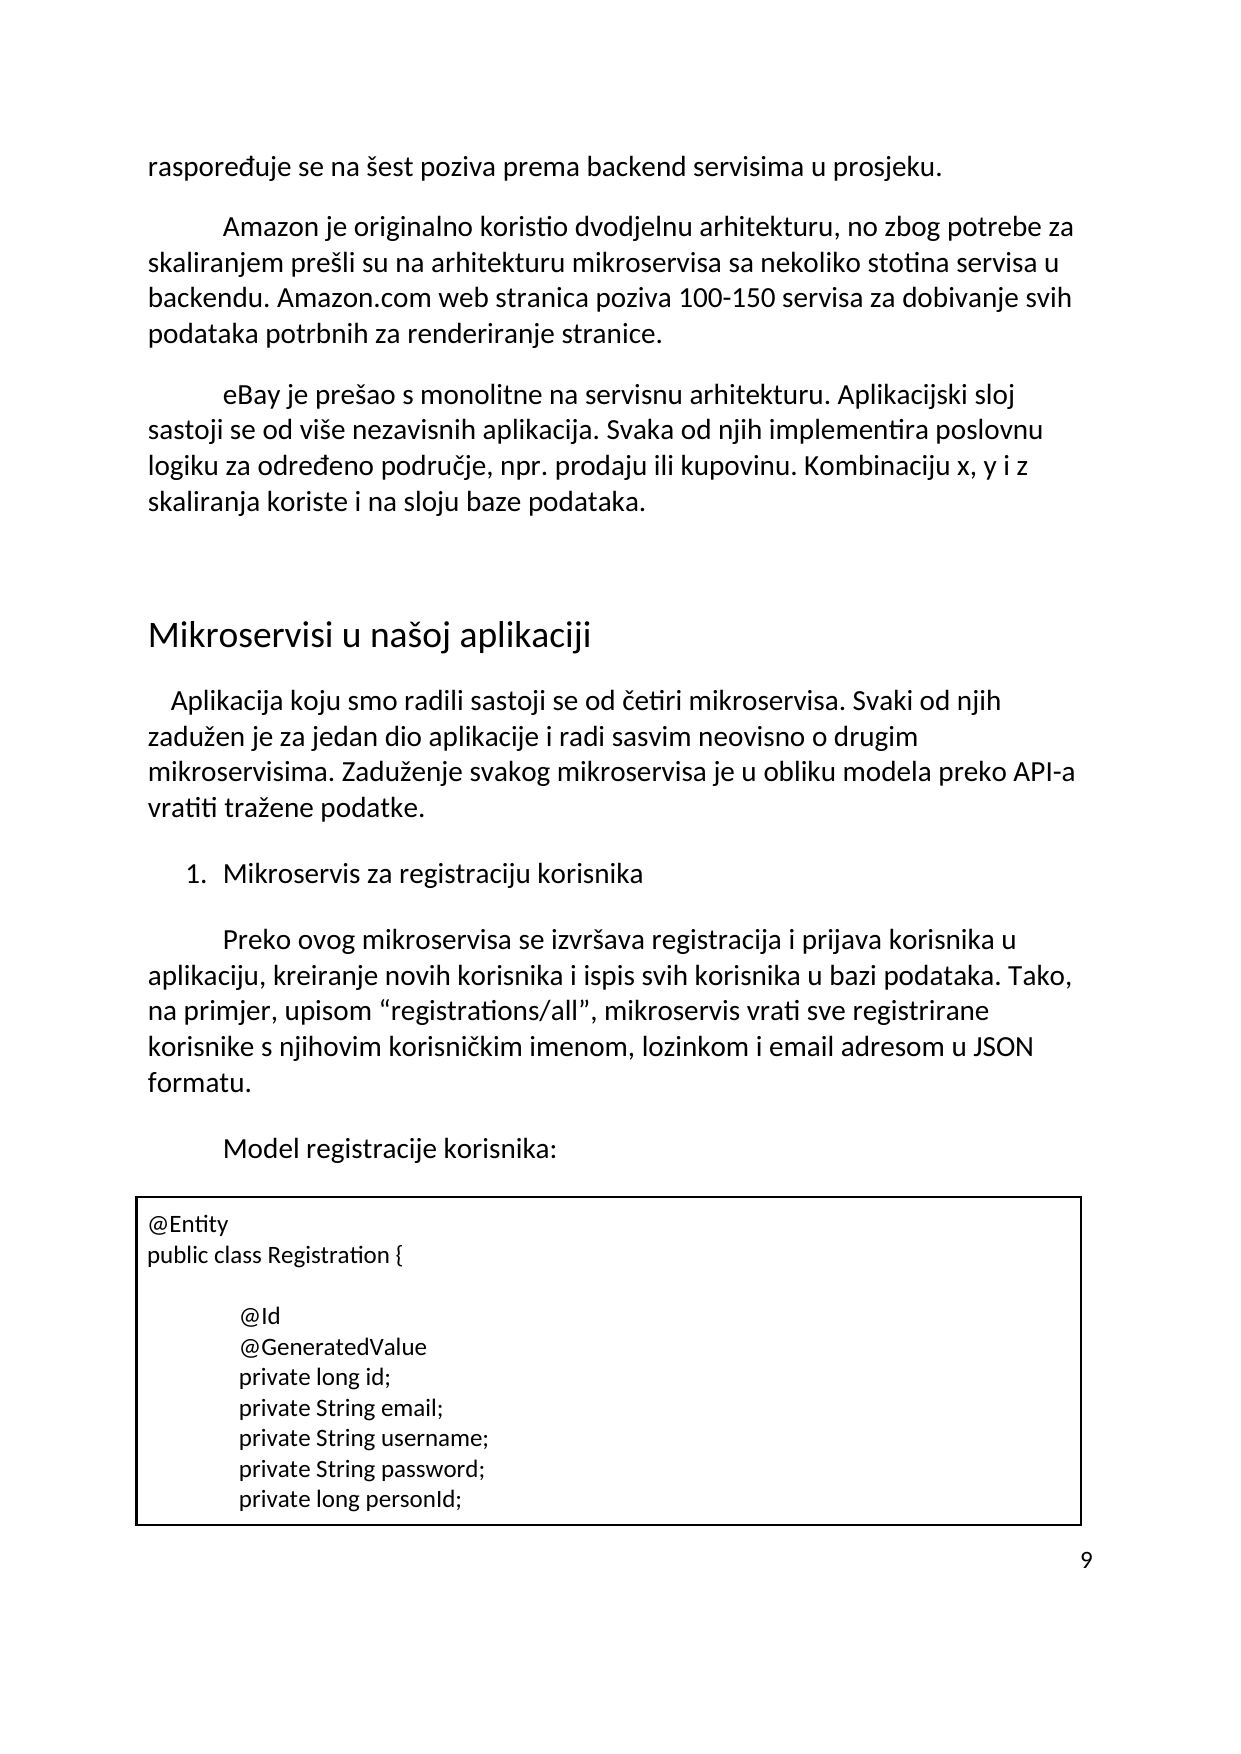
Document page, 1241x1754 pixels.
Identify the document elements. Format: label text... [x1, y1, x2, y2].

table_header @Entity public class Registration { @Id @GeneratedValue private long id; private String email; private String username; private String password; private long personId; [138, 1198, 1080, 1524]
text Amazon je originalno koristio dvodjelnu arhitekturu, no zbog potrebe za skaliranjem prešli su na arhitekturu mikroservisa sa nekoliko stotina servisa u backendu. Amazon.com web stranica poziva 100-150 servisa za dobivanje svih podataka potrbnih za renderiranje stranice. [148, 208, 1093, 351]
text Model registracije korisnika: [148, 1130, 1093, 1166]
text eBay je prešao s monolitne na servisnu arhitekturu. Aplikacijski sloj sastoji se od više nezavisnih aplikacija. Svaka od njih implementira poslovnu logiku za određeno područje, npr. prodaju ili kupovinu. Kombinaciju x, y i z skaliranja koriste i na sloju baze podataka. [148, 376, 1093, 518]
subtitle Mikroservisi u našoj aplikaciji [148, 611, 1093, 657]
list Mikroservis za registraciju korisnika [185, 855, 1093, 891]
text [148, 148, 1093, 183]
text Preko ovog mikroservisa se izvršava registracija i prijava korisnika u aplikaciju, kreiranje novih korisnika i ispis svih korisnika u bazi podataka. Tako, na primjer, upisom “registrations/all”, mikroservis vrati sve registrirane korisnike s njihovim korisničkim imenom, lozinkom i email adresom u JSON formatu. [148, 921, 1093, 1099]
text Aplikacija koju smo radili sastoji se od četiri mikroservisa. Svaki od njih zadužen je za jedan dio aplikacije i radi sasvim neovisno o drugim mikroservisima. Zaduženje svakog mikroservisa je u obliku modela preko API-a vratiti tražene podatke. [148, 682, 1093, 824]
